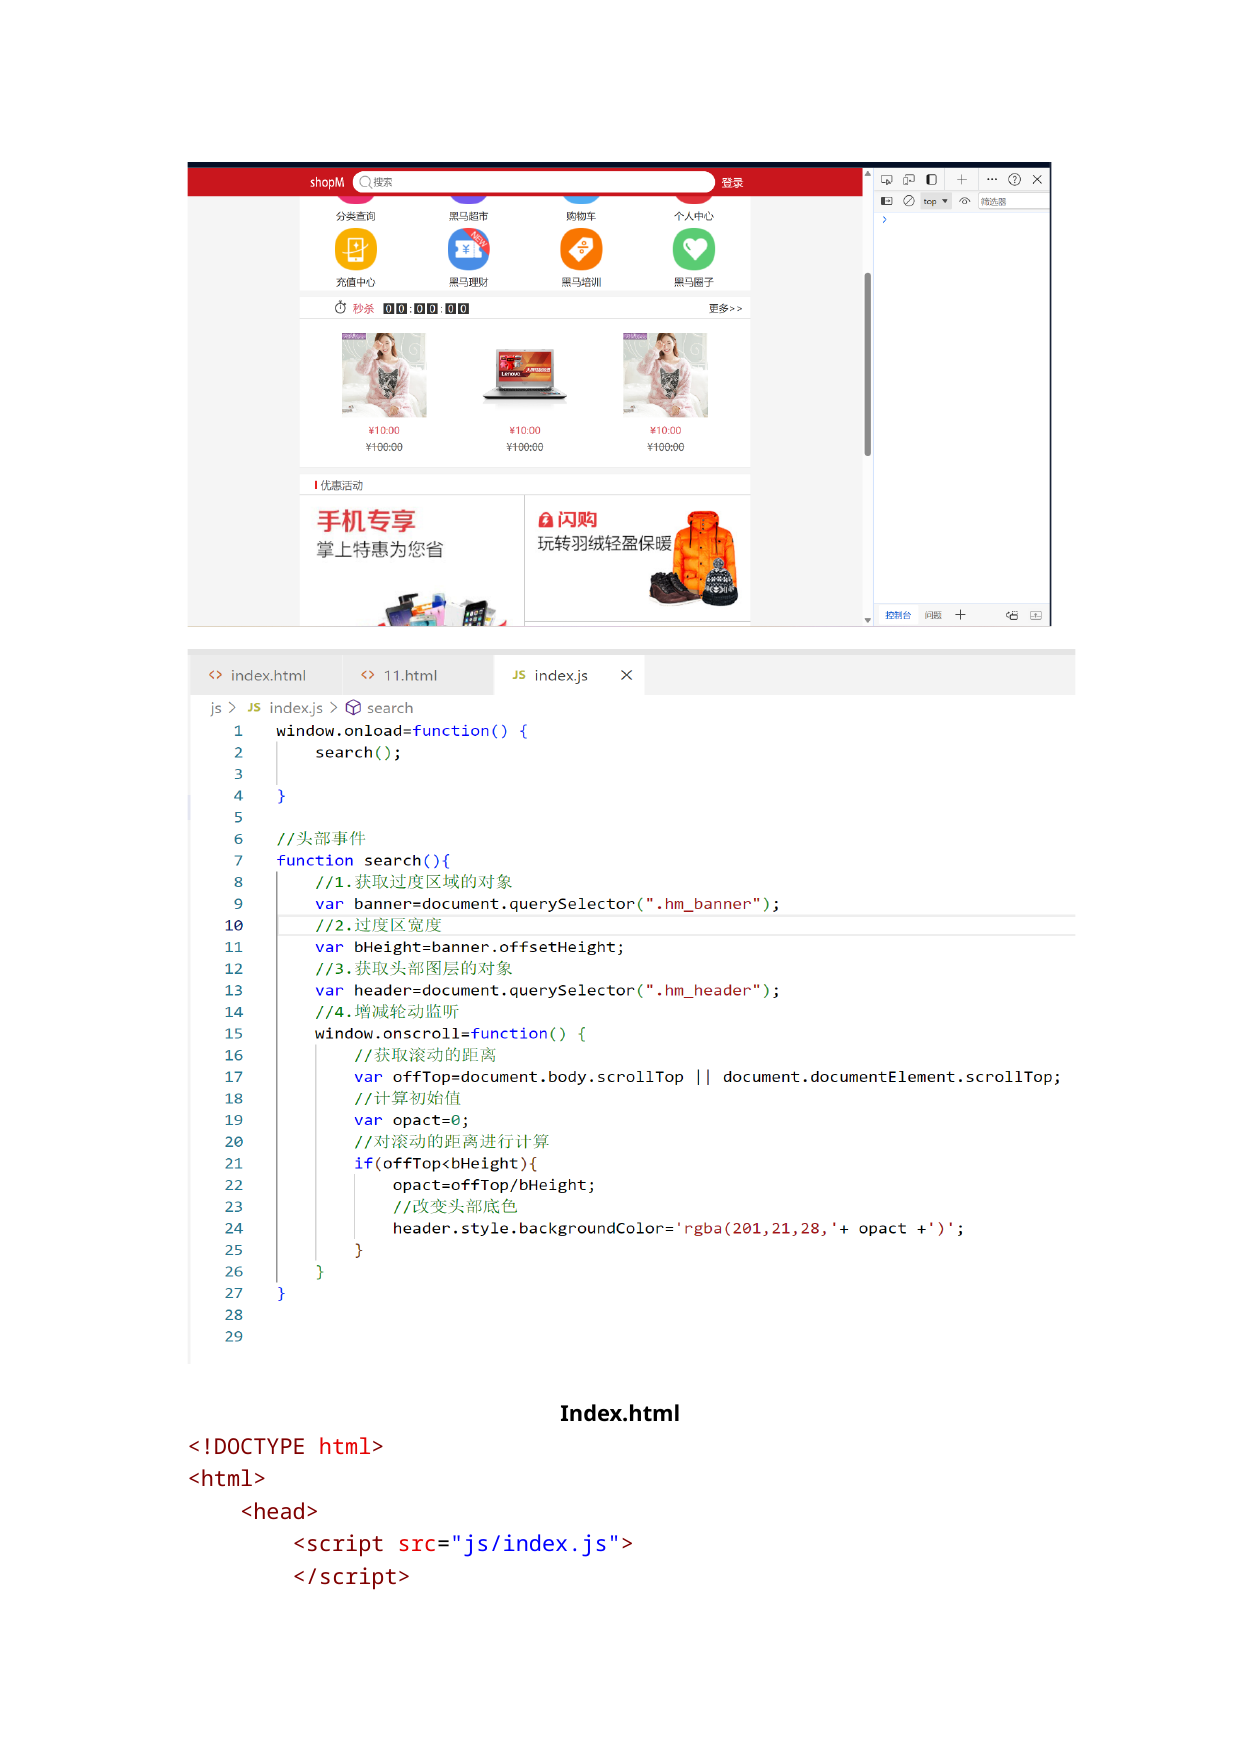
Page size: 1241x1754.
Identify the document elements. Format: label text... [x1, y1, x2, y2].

text </script> [187, 1559, 1053, 1592]
picture [187, 162, 1052, 627]
text Index.html [187, 1397, 1053, 1429]
text <head> [187, 1494, 1053, 1527]
text <script src="js/index.js"> [187, 1527, 1053, 1559]
picture [187, 649, 1076, 1364]
text <!DOCTYPE html> [187, 1429, 1053, 1462]
text <html> [187, 1462, 1053, 1494]
